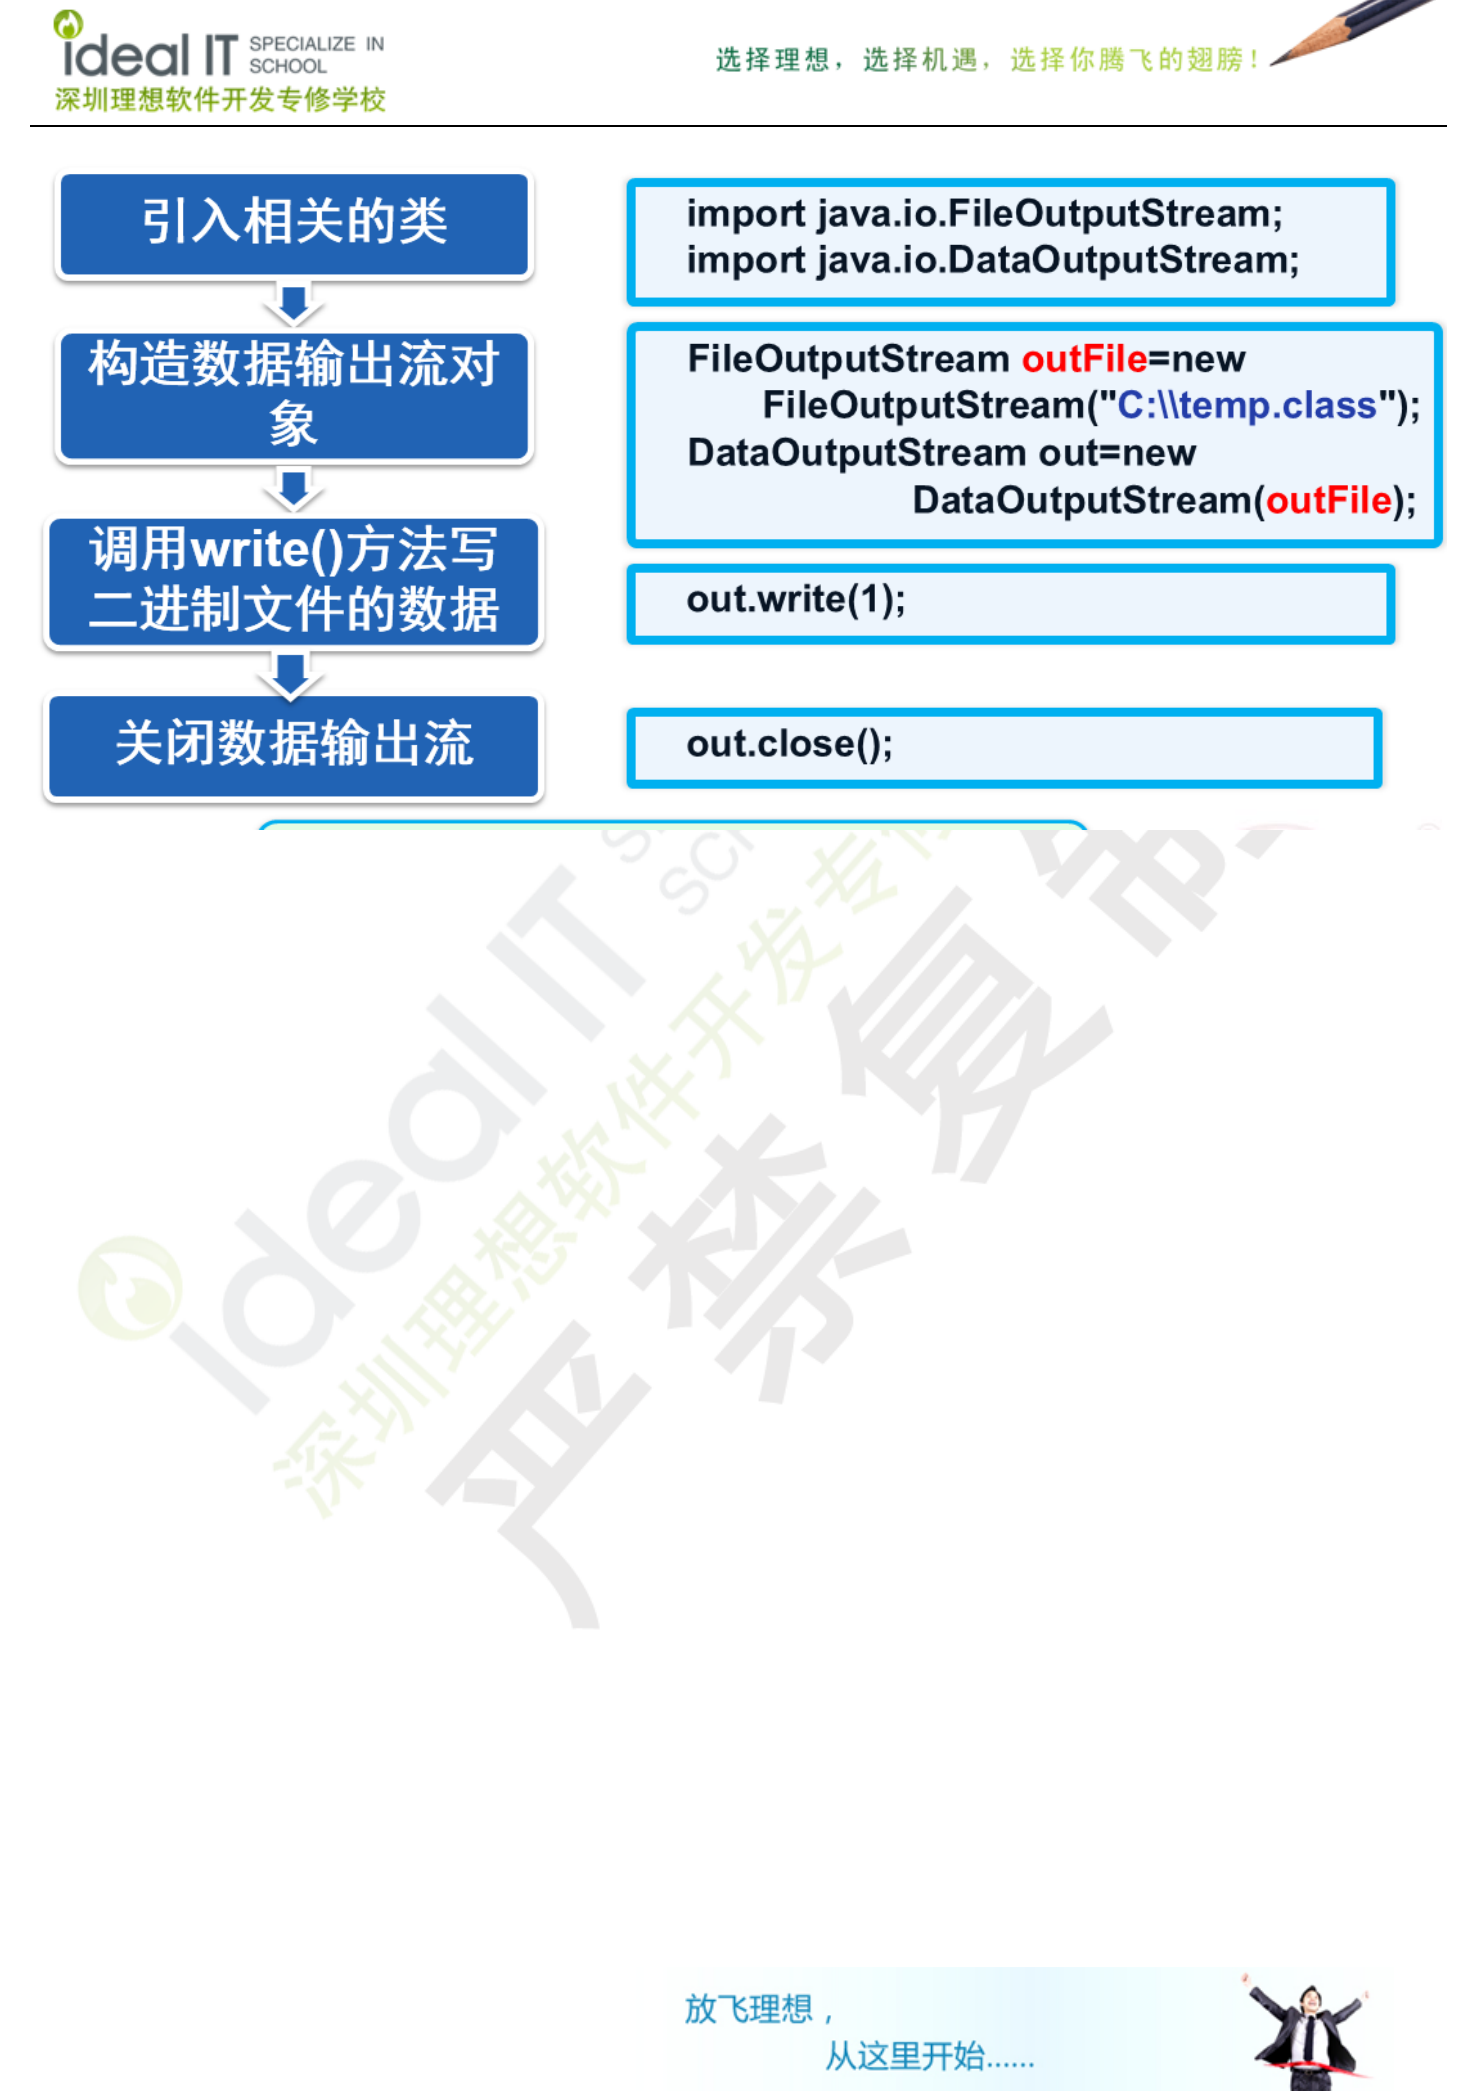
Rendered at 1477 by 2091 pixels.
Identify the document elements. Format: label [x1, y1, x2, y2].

picture [29, 0, 1436, 124]
picture [29, 137, 1447, 1652]
picture [29, 1967, 1436, 2091]
